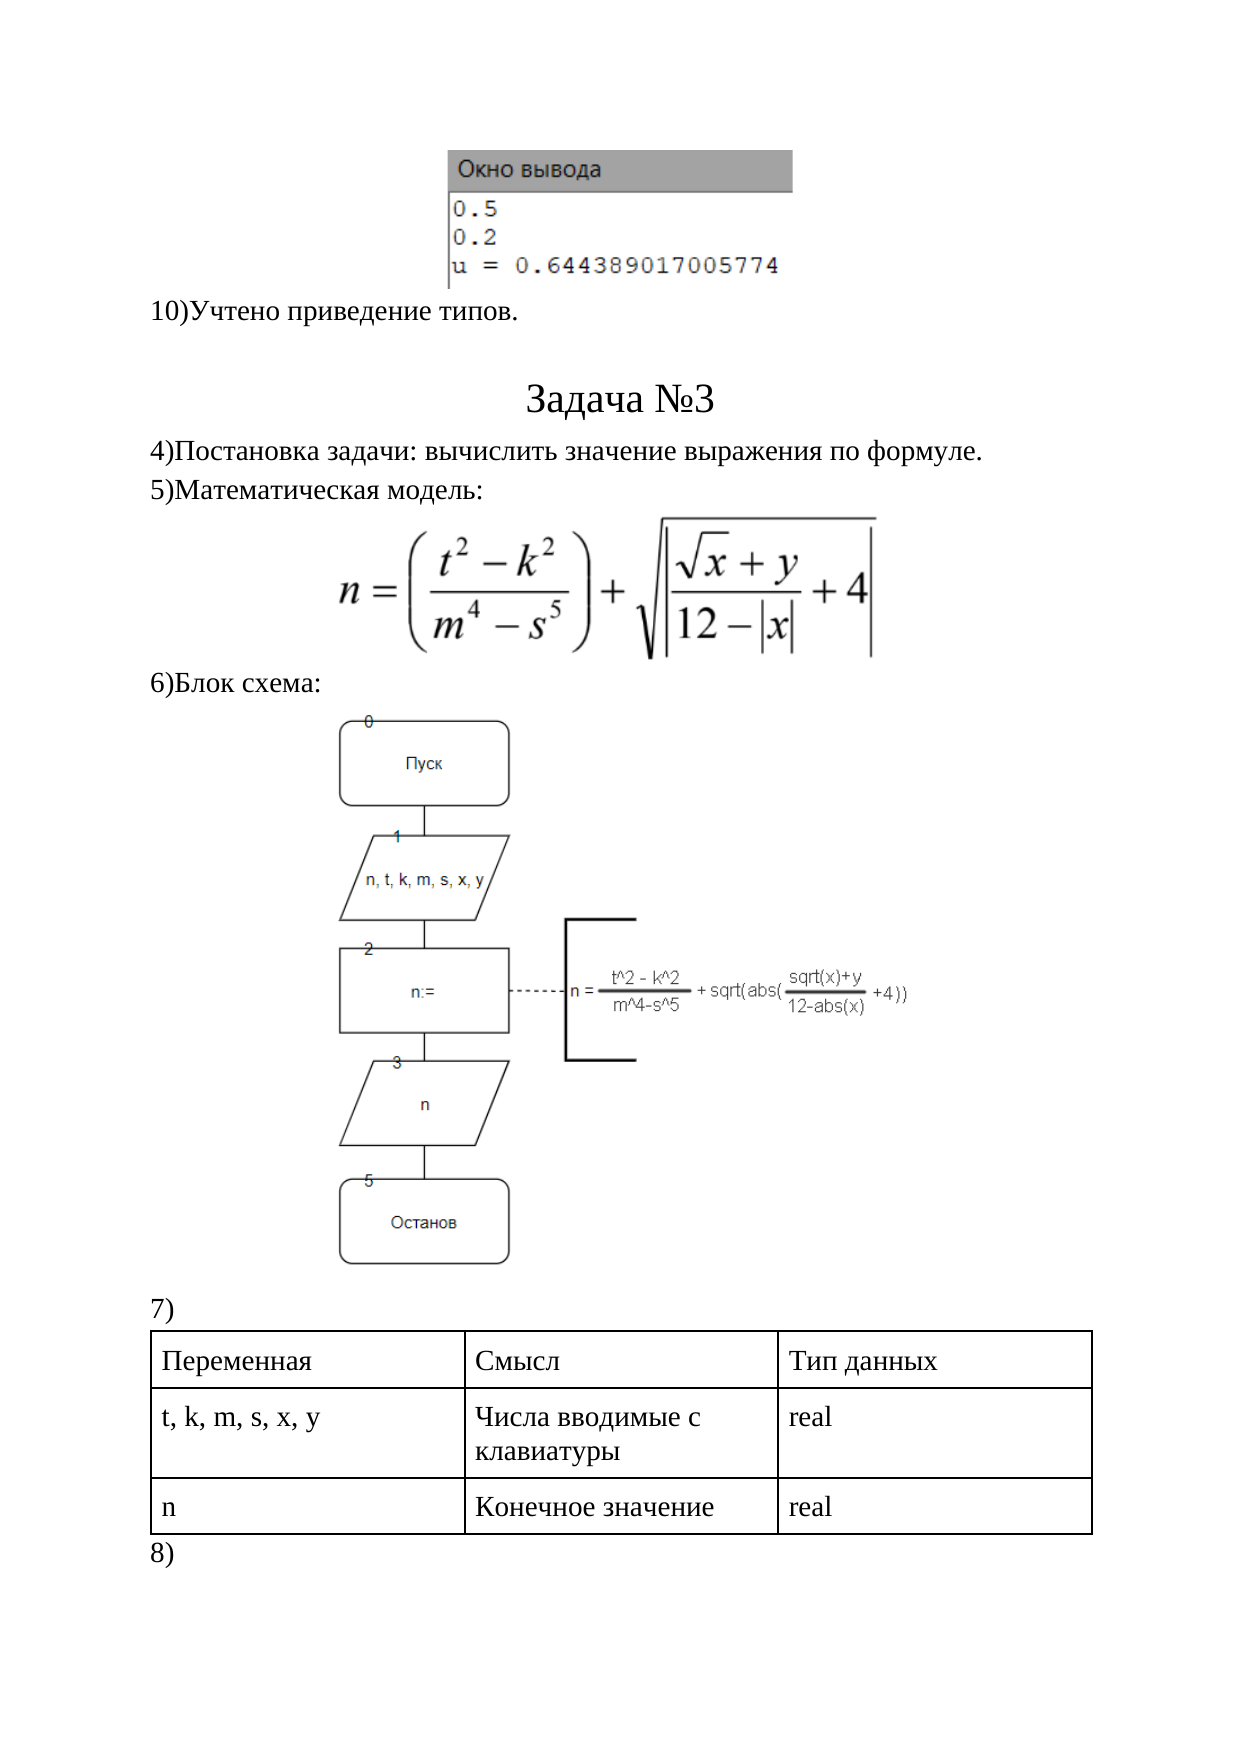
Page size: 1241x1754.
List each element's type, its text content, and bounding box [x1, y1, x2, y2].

table_cell n [152, 1479, 464, 1533]
text 8) [150, 1535, 1090, 1569]
table_cell real [779, 1479, 1091, 1533]
table_cell Числа вводимые с клавиатуры [466, 1389, 777, 1477]
text 5)Математическая модель: [150, 472, 1090, 506]
text 6)Блок схема: [150, 666, 1090, 699]
table_cell Конечное значение [466, 1479, 777, 1533]
table_cell real [779, 1389, 1091, 1477]
table_cell t, k, m, s, x, y [152, 1389, 464, 1477]
subtitle Задача №3 [150, 373, 1090, 421]
picture [274, 704, 966, 1288]
text 4)Постановка задачи: вычислить значение выражения по формуле. [150, 433, 1090, 467]
text 7) [150, 1292, 1090, 1325]
table_header Тип данных [779, 1332, 1091, 1387]
picture [447, 150, 793, 289]
text 10)Учтено приведение типов. [150, 293, 1090, 326]
picture [333, 510, 907, 662]
table_header Смысл [466, 1332, 777, 1387]
table_header Переменная [152, 1332, 464, 1387]
